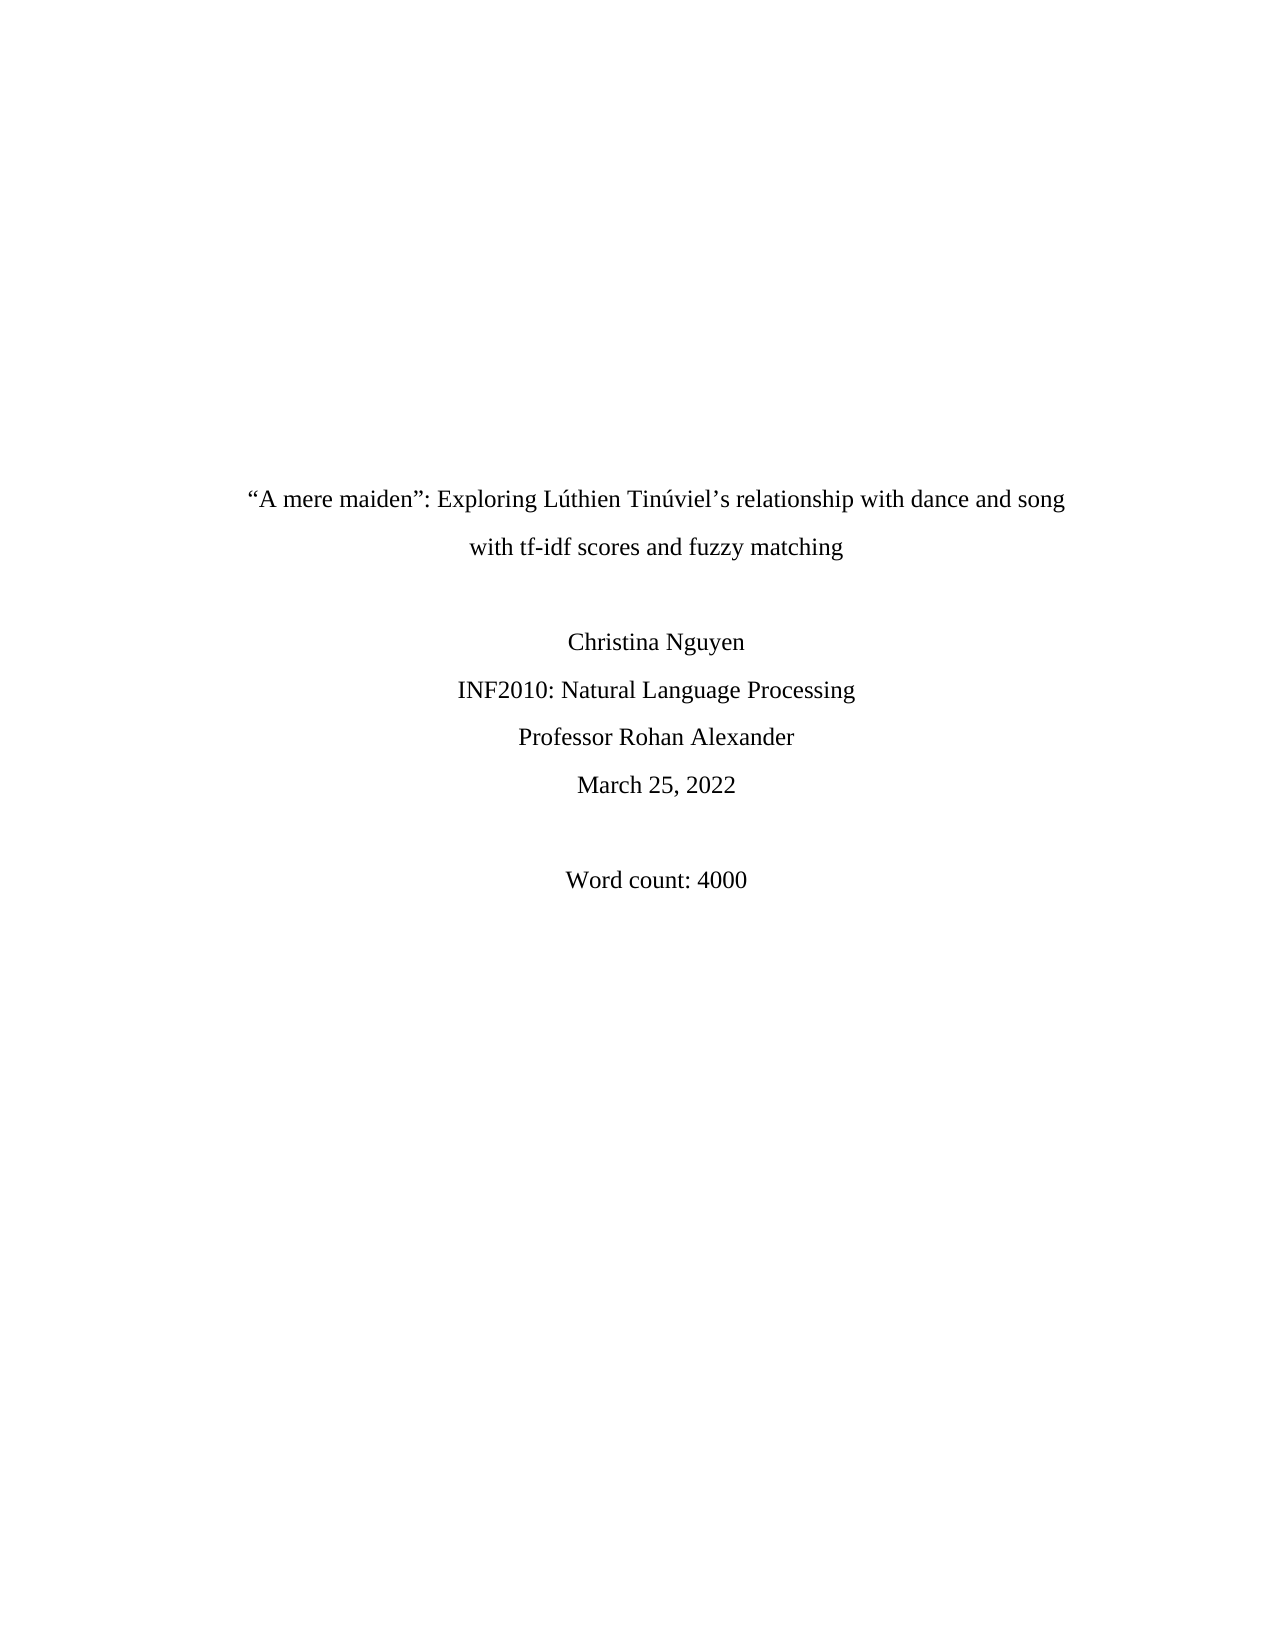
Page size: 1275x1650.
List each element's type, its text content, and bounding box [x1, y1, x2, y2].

text Christina Nguyen [187, 627, 1125, 656]
text with tf-idf scores and fuzzy matching [187, 532, 1125, 560]
text March 25, 2022 [187, 770, 1125, 799]
text Word count: 4000 [187, 866, 1125, 894]
text INF2010: Natural Language Processing [187, 675, 1125, 703]
text “A mere maiden”: Exploring Lúthien Tinúviel’s relationship with dance and song [187, 484, 1125, 513]
text Professor Rohan Alexander [187, 722, 1125, 751]
